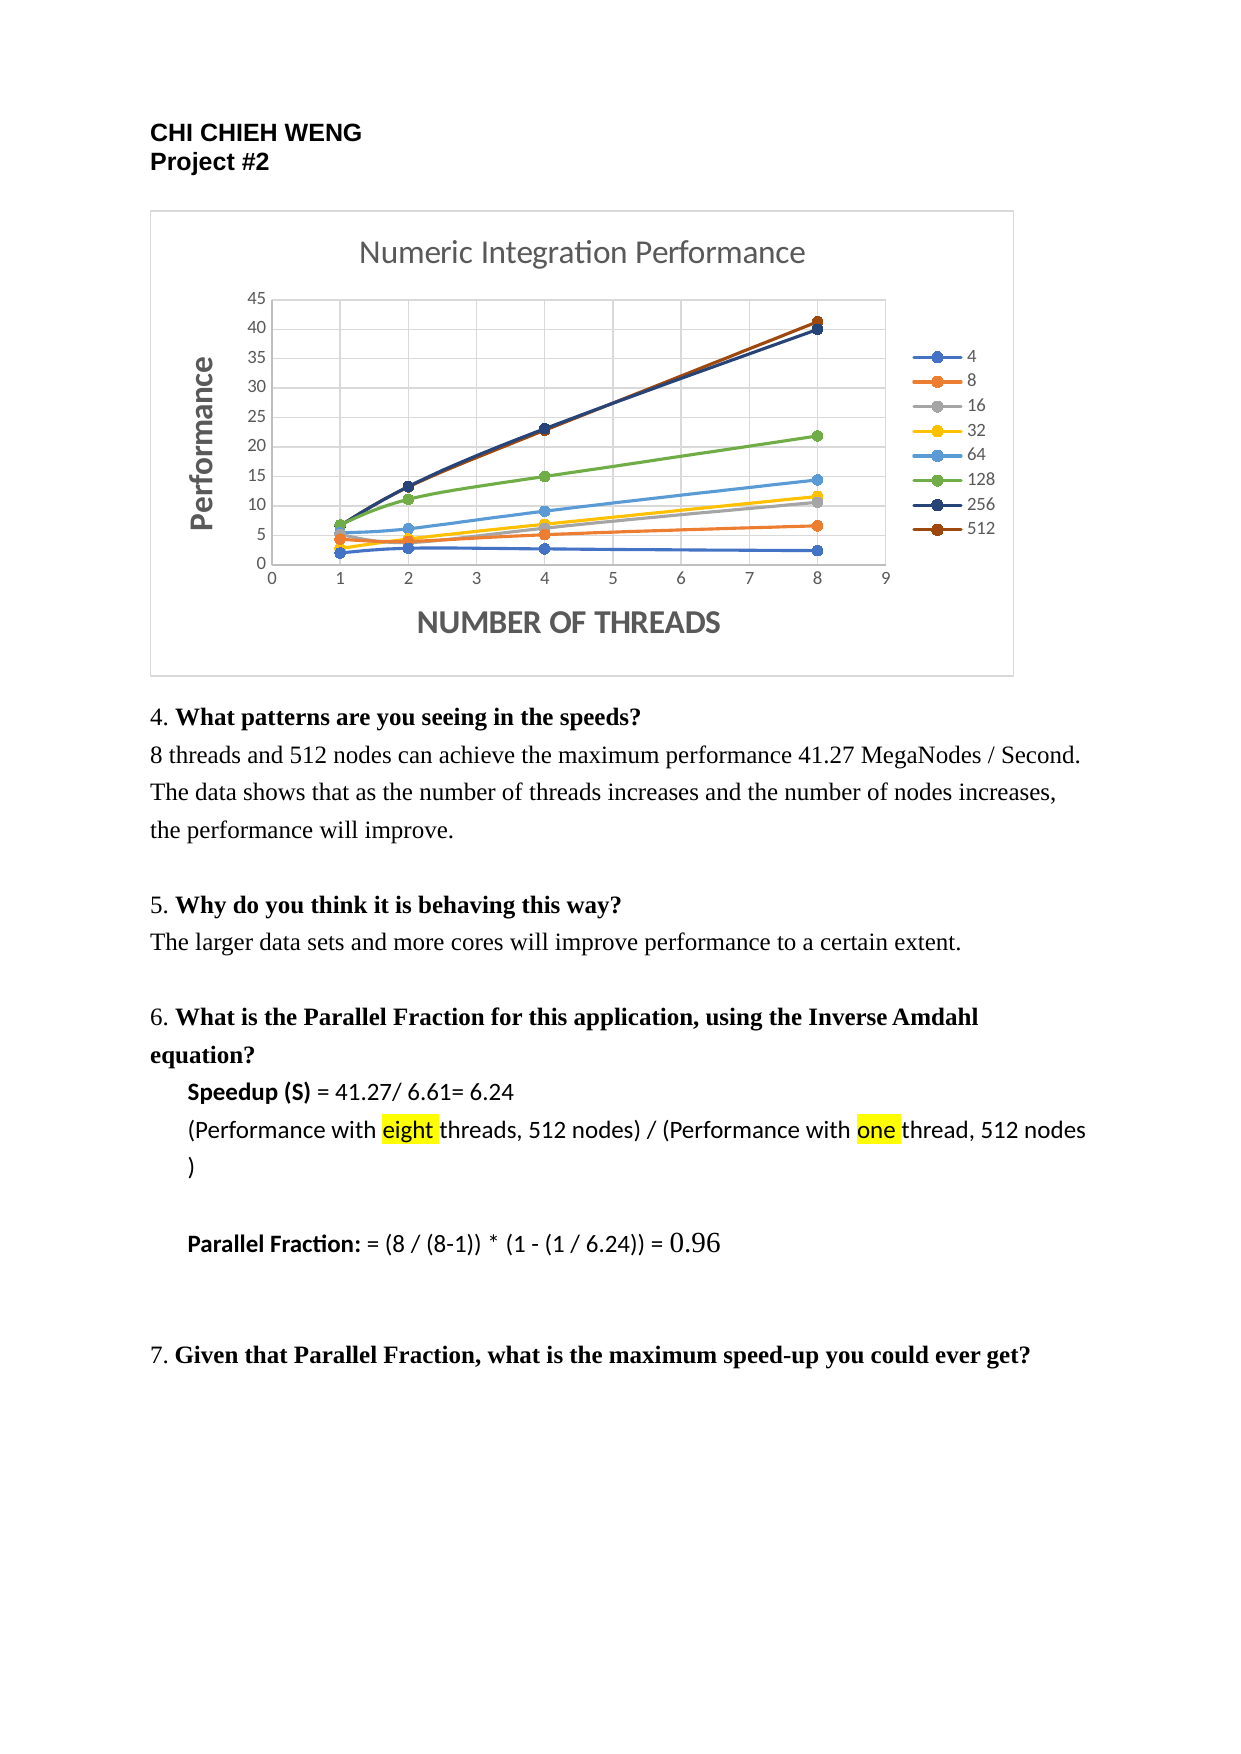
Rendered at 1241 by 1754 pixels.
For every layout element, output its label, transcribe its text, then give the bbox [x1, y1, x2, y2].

list (Performance with eight threads, 512 nodes) / (Performance with one thread, 512 nodes ) [187, 1110, 1090, 1185]
list Speedup (S) = 41.27/ 6.61= 6.24 [187, 1073, 1090, 1110]
text Parallel Fraction: = (8 / (8-1)) * (1 - (1 / 6.24)) = 0.96 [150, 1223, 1090, 1260]
text 8 threads and 512 nodes can achieve the maximum performance 41.27 MegaNodes / Second. The data shows that as the number of threads increases and the number of nodes increases, the performance will improve. [150, 735, 1090, 848]
text 6. What is the Parallel Fraction for this application, using the Inverse Amdahl equation? [150, 998, 1090, 1073]
text The larger data sets and more cores will improve performance to a certain extent. [150, 923, 1090, 960]
text 5. Why do you think it is behaving this way? [150, 885, 1090, 923]
text 4. What patterns are you seeing in the speeds? [150, 698, 1090, 735]
text 7. Given that Parallel Fraction, what is the maximum speed-up you could ever get? [150, 1335, 1090, 1373]
